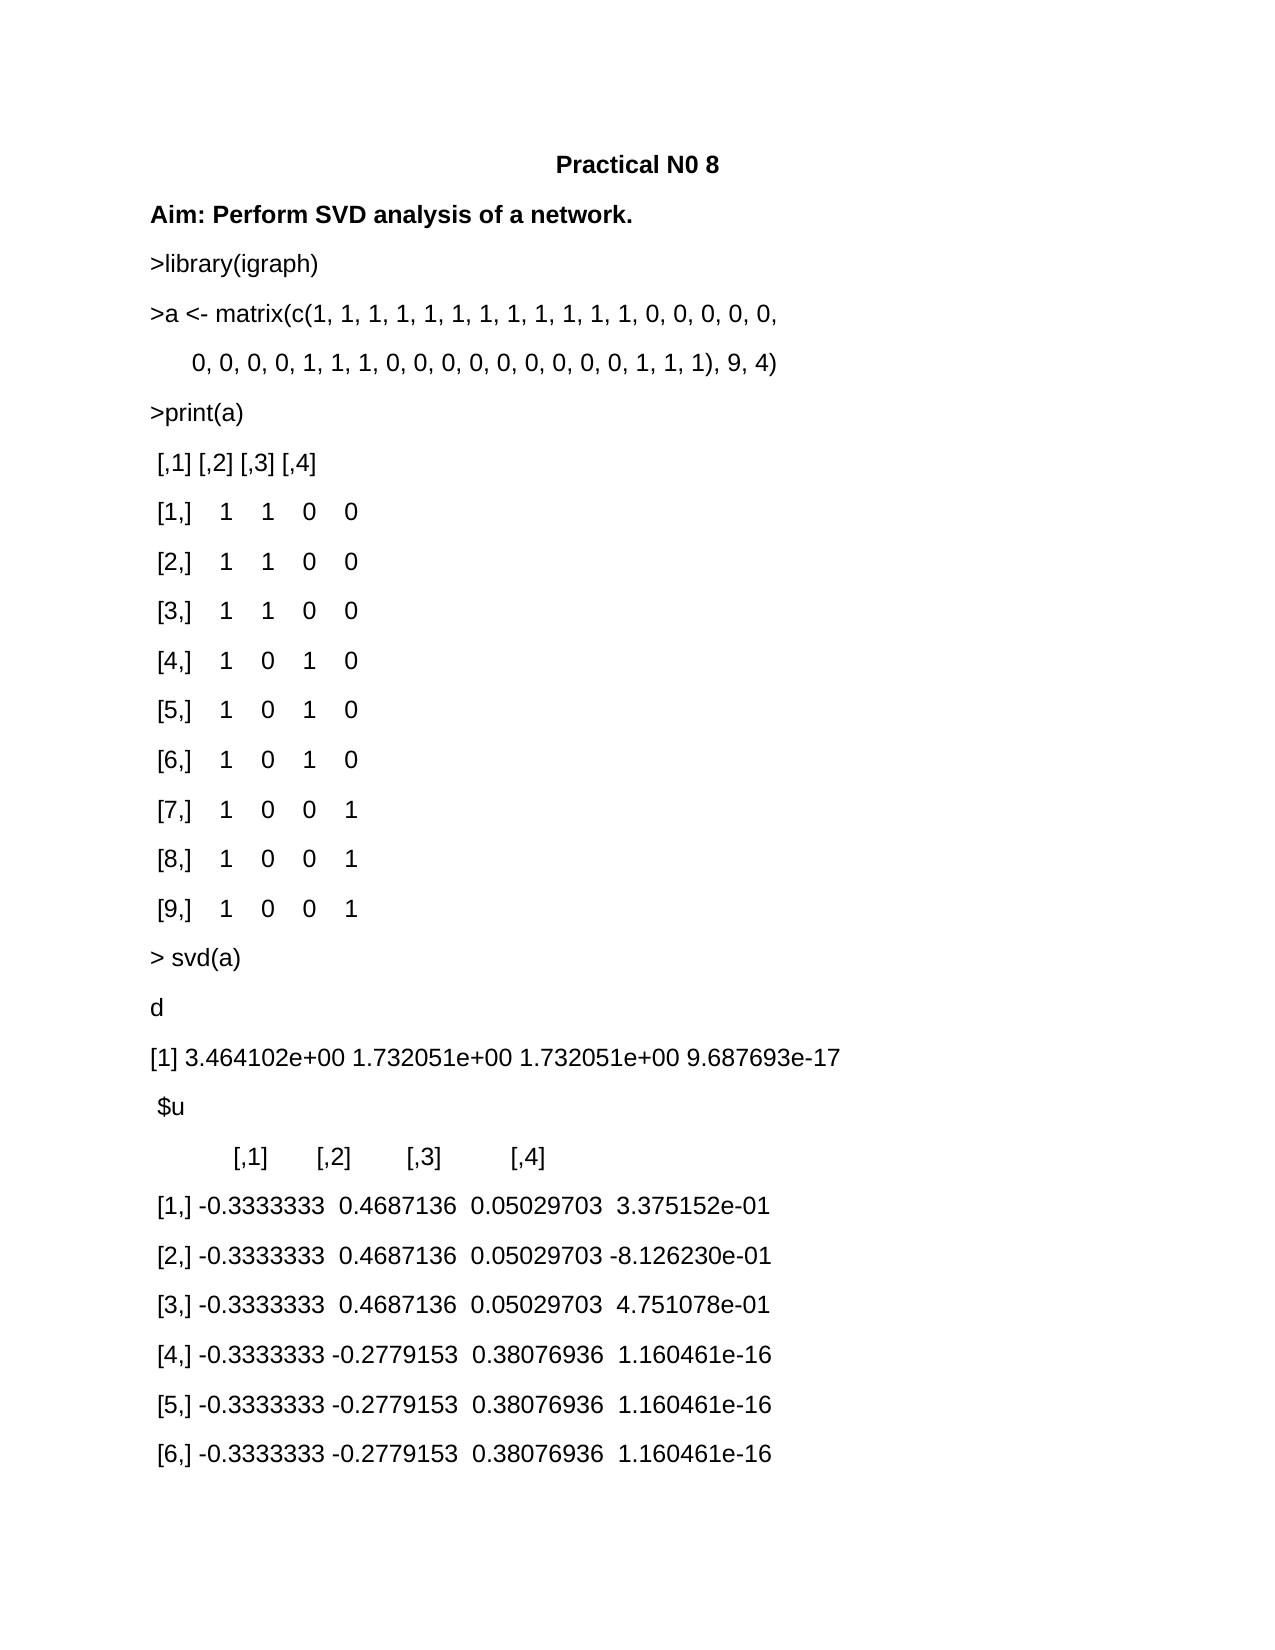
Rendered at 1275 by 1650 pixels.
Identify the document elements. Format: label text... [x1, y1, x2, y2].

text [8,] 1 0 0 1 [150, 844, 1125, 873]
text [2,] 1 1 0 0 [150, 547, 1125, 575]
text [4,] -0.3333333 -0.2779153 0.38076936 1.160461e-16 [150, 1340, 1125, 1369]
text 0, 0, 0, 0, 1, 1, 1, 0, 0, 0, 0, 0, 0, 0, 0, 0, 1, 1, 1), 9, 4) [150, 348, 1125, 377]
text [7,] 1 0 0 1 [150, 794, 1125, 823]
text [,1] [,2] [,3] [,4] [150, 1142, 1125, 1170]
text $u [150, 1092, 1125, 1121]
text [3,] -0.3333333 0.4687136 0.05029703 4.751078e-01 [150, 1290, 1125, 1319]
text [,1] [,2] [,3] [,4] [150, 447, 1125, 476]
text [9,] 1 0 0 1 [150, 894, 1125, 922]
text Aim: Perform SVD analysis of a network. [150, 199, 1125, 228]
text [1] 3.464102e+00 1.732051e+00 1.732051e+00 9.687693e-17 [150, 1042, 1125, 1071]
text [3,] 1 1 0 0 [150, 596, 1125, 625]
text >a <- matrix(c(1, 1, 1, 1, 1, 1, 1, 1, 1, 1, 1, 1, 0, 0, 0, 0, 0, [150, 299, 1125, 327]
text [6,] -0.3333333 -0.2779153 0.38076936 1.160461e-16 [150, 1439, 1125, 1468]
text >print(a) [150, 398, 1125, 427]
text d [150, 993, 1125, 1022]
text >library(igraph) [150, 249, 1125, 278]
text [1,] 1 1 0 0 [150, 497, 1125, 526]
text [6,] 1 0 1 0 [150, 745, 1125, 774]
text [4,] 1 0 1 0 [150, 646, 1125, 674]
text > svd(a) [150, 943, 1125, 972]
text [2,] -0.3333333 0.4687136 0.05029703 -8.126230e-01 [150, 1241, 1125, 1269]
text [1,] -0.3333333 0.4687136 0.05029703 3.375152e-01 [150, 1191, 1125, 1220]
text [5,] -0.3333333 -0.2779153 0.38076936 1.160461e-16 [150, 1389, 1125, 1418]
text [5,] 1 0 1 0 [150, 695, 1125, 724]
text Practical N0 8 [150, 150, 1125, 179]
